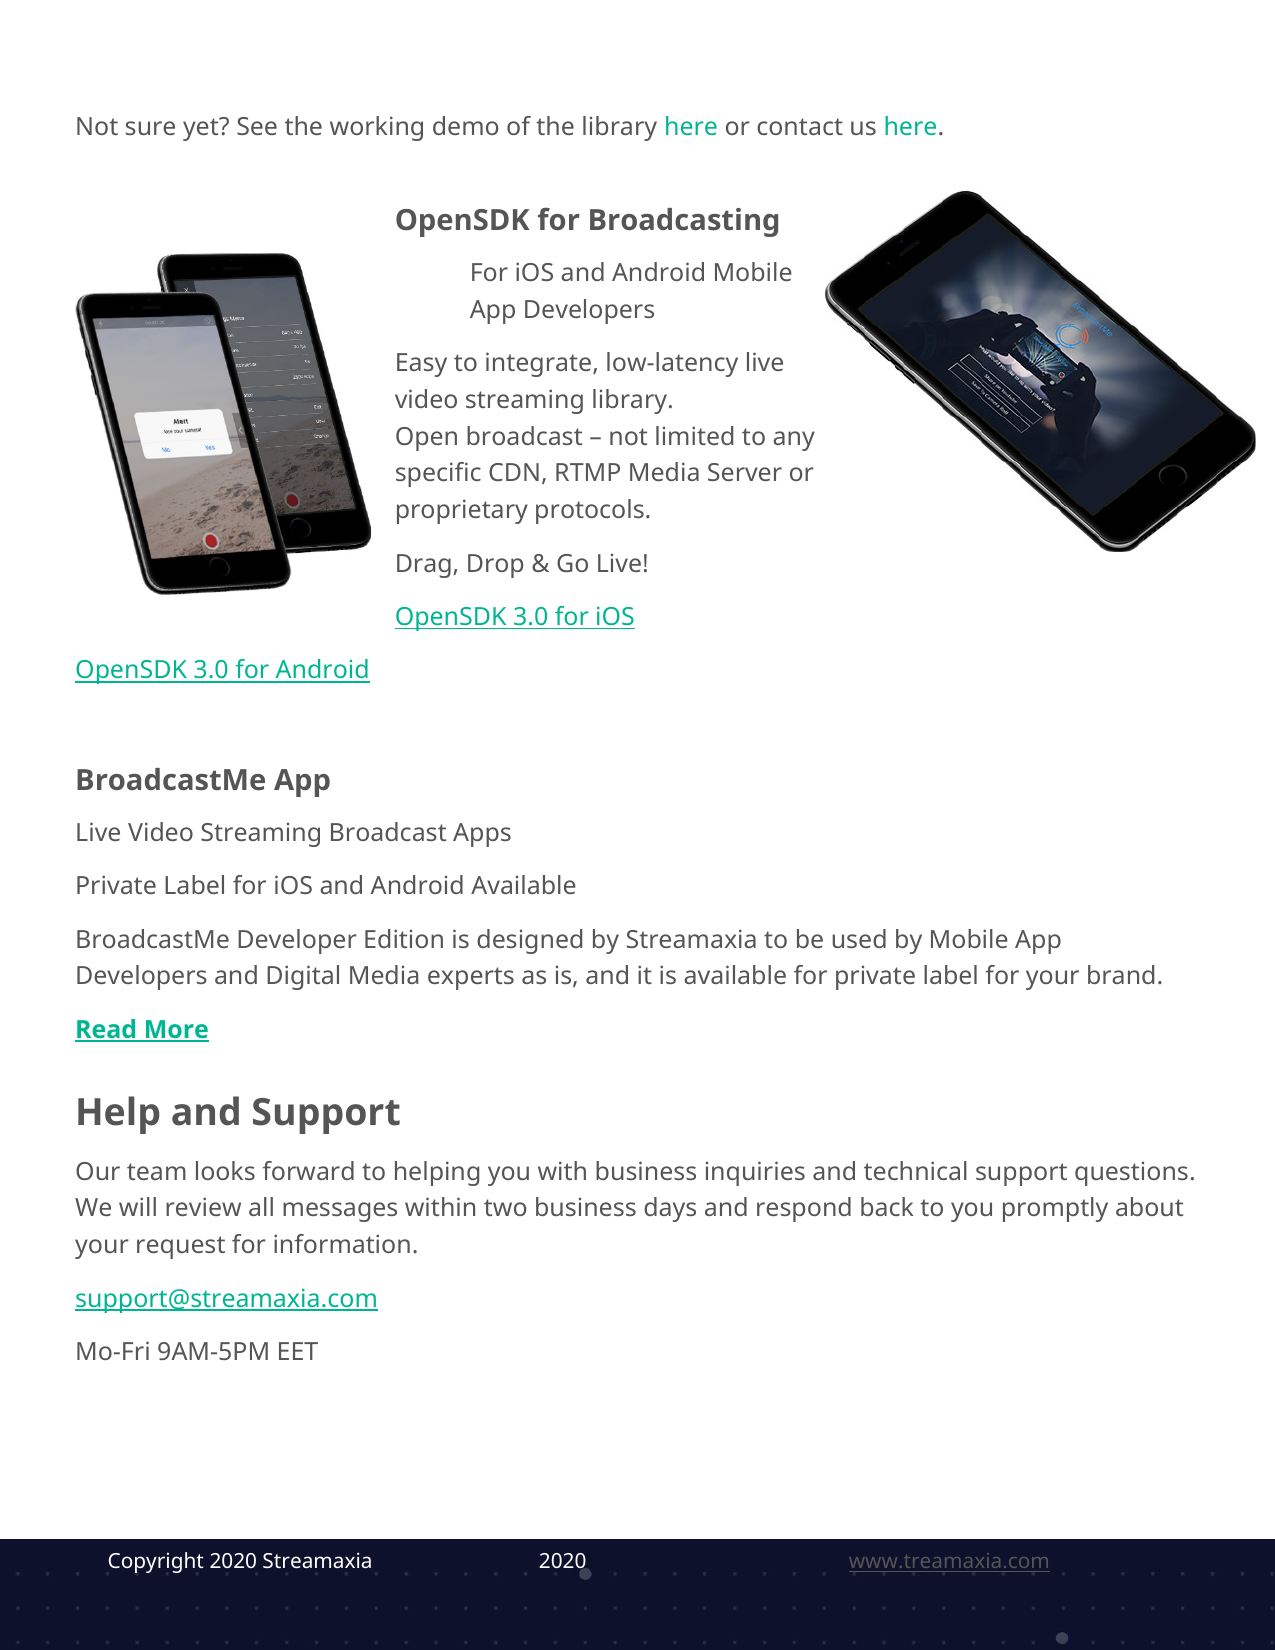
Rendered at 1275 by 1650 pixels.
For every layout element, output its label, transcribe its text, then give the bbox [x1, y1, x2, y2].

text Private Label for iOS and Android Available [75, 868, 1200, 902]
picture [825, 190, 1256, 552]
text OpenSDK 3.0 for Android [75, 652, 1200, 686]
text Read More [75, 1011, 1200, 1046]
subtitle BroadcastMe App [75, 759, 1200, 799]
text OpenSDK 3.0 for iOS [75, 599, 1200, 633]
text For iOS and Android Mobile App Developers [372, 254, 825, 325]
text support@streamaxia.com [75, 1280, 1200, 1314]
subtitle OpenSDK for Broadcasting [75, 199, 825, 239]
subtitle Help and Support [75, 1086, 1200, 1137]
text Our team looks forward to helping you with business inquiries and technical support questions. We will review all messages within two business days and respond back to you promptly about your request for information. [75, 1153, 1200, 1261]
text Easy to integrate, low-latency live video streaming library. Open broadcast – not limited to any specific CDN, RTMP Media Server or proprietary protocols. [372, 345, 825, 526]
text Drag, Drop & Go Live! [372, 545, 1200, 579]
picture [75, 253, 372, 595]
text BroadcastMe Developer Edition is designed by Streamaxia to be used by Mobile App Developers and Digital Media experts as is, and it is available for private label for your brand. [75, 921, 1200, 992]
text Live Video Streaming Broadcast Apps [75, 814, 1200, 848]
text Mo-Fri 9AM-5PM EET [75, 1334, 1200, 1404]
text Not sure yet? See the working demo of the library here or contact us here. [75, 109, 1200, 180]
picture [0, 1539, 1275, 1650]
